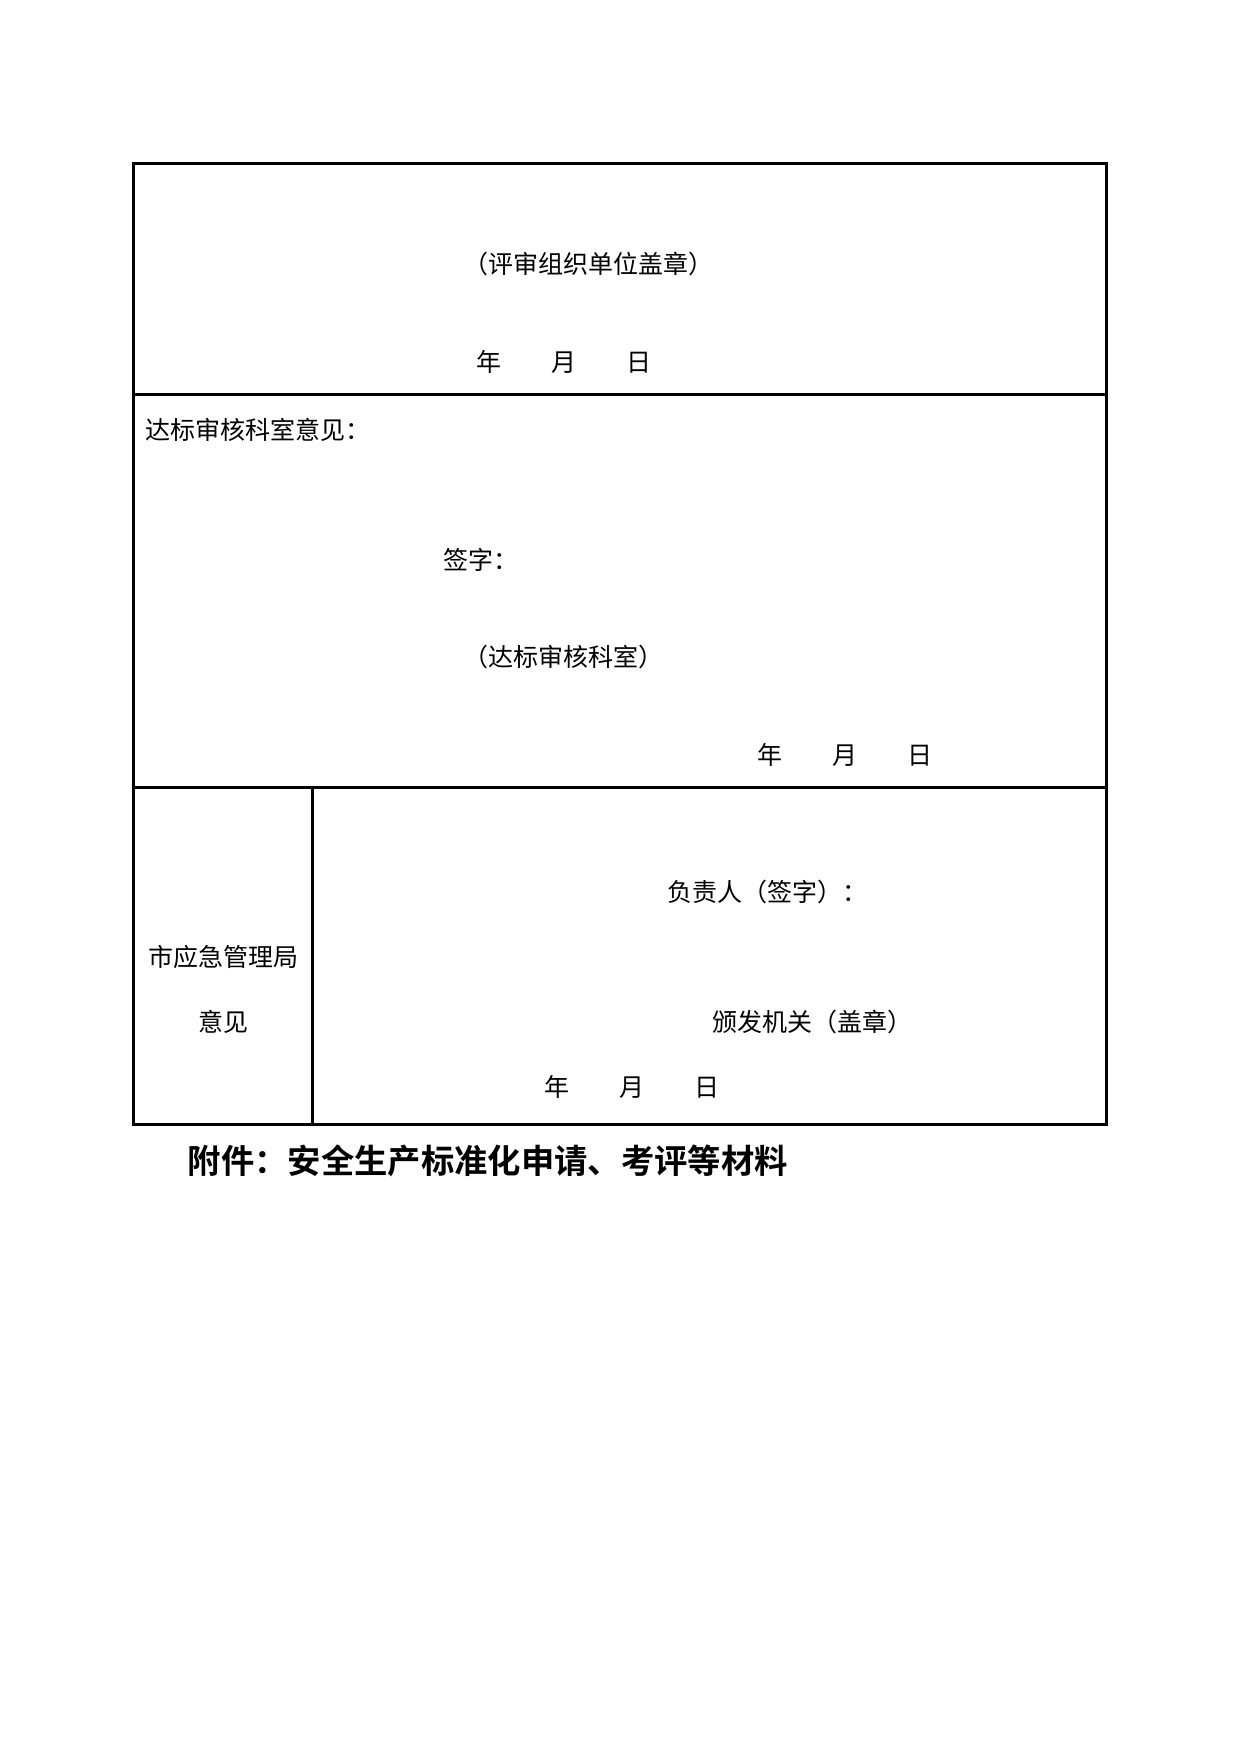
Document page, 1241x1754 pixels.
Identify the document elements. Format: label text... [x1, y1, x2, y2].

table_cell 负责人（签字）： 颁发机关（盖章） 年 月 日 [314, 789, 1105, 1123]
table_cell 达标审核科室意见： 签字： （达标审核科室） 年 月 日 [135, 396, 1105, 786]
text 附件：安全生产标准化申请、考评等材料 [187, 1126, 1053, 1191]
table_cell 市应急管理局意见 [135, 789, 311, 1123]
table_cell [135, 165, 1105, 393]
